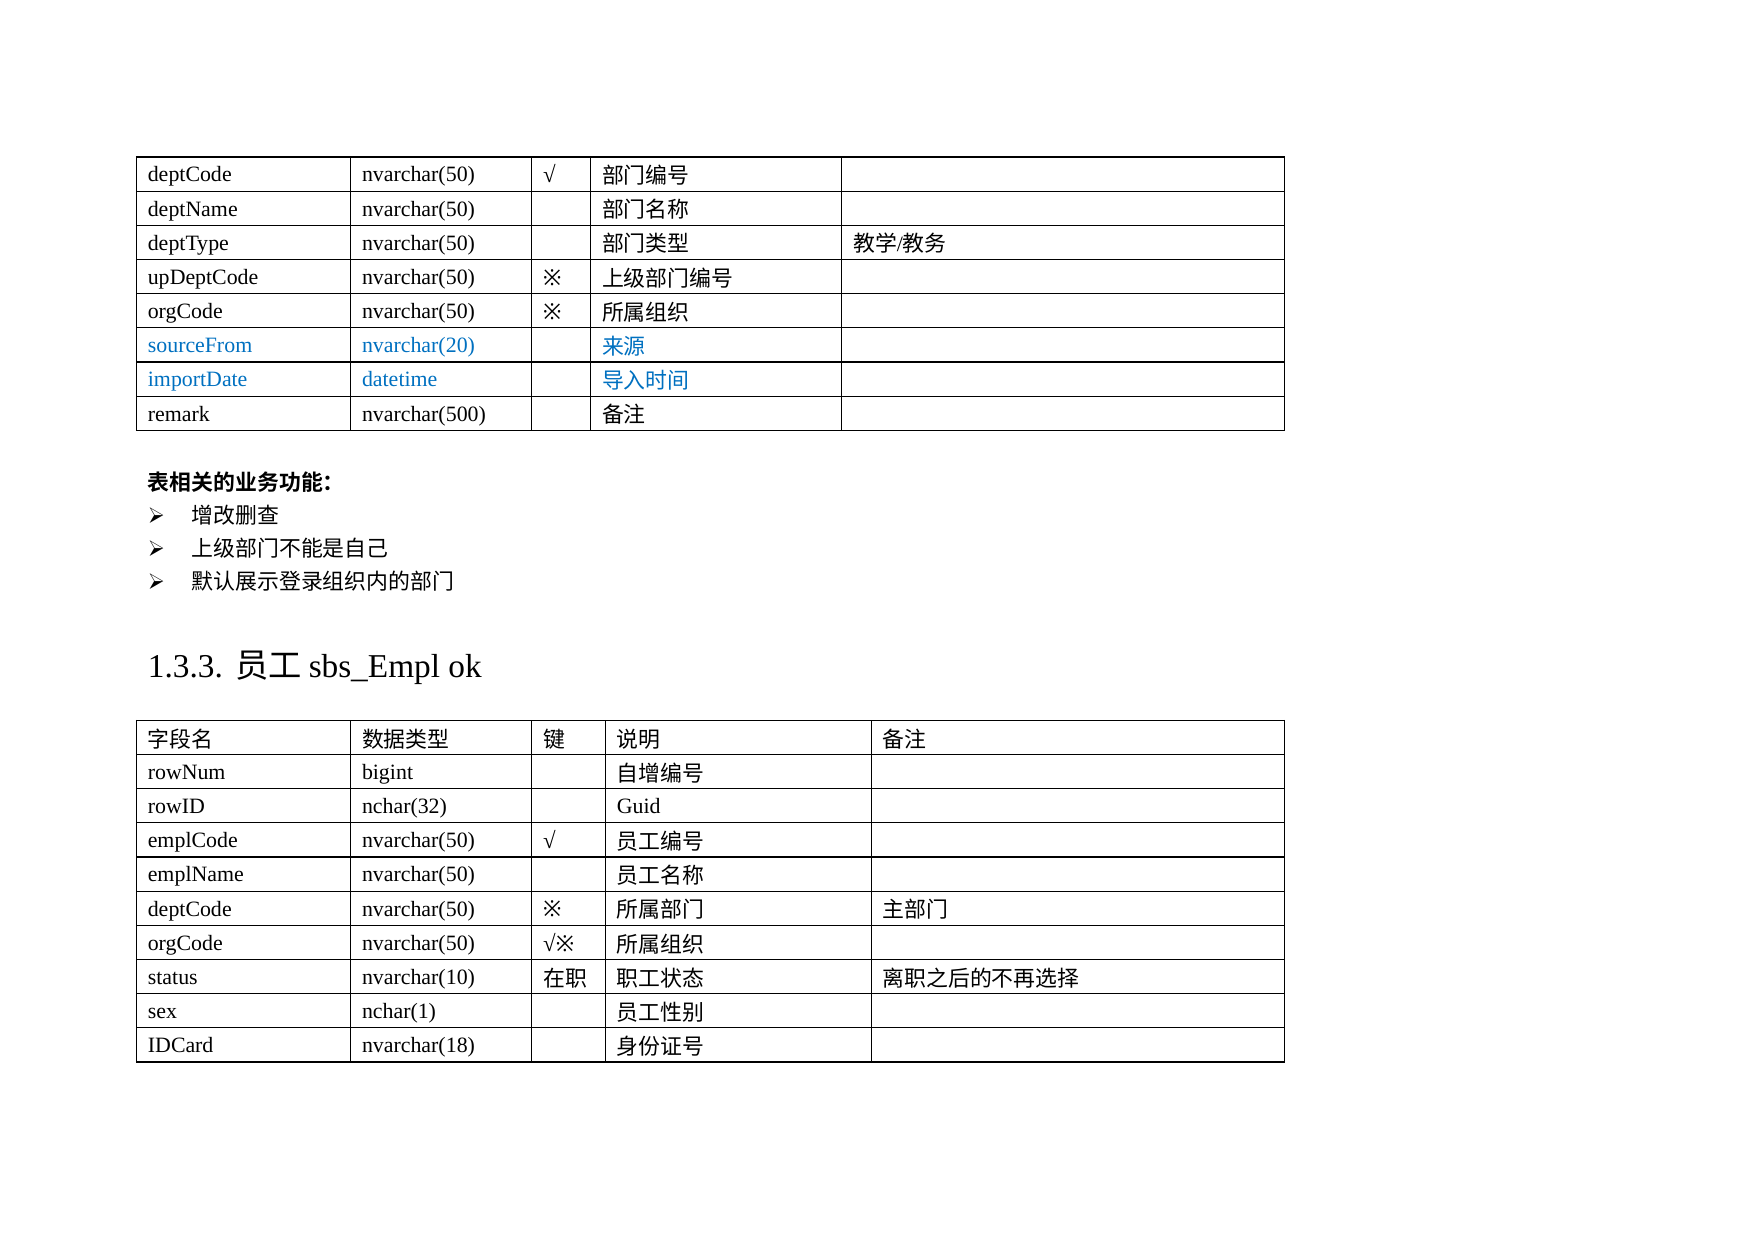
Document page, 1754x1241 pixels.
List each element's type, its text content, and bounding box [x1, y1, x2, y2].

table_cell 部门名称 [591, 192, 841, 225]
table_cell [842, 260, 1284, 293]
table_cell nchar(32) [351, 789, 531, 822]
table_cell [872, 858, 1284, 891]
table_cell sourceFrom [137, 328, 350, 361]
table_header 字段名 [137, 721, 350, 754]
table_cell 所属组织 [606, 926, 871, 959]
table_cell [872, 926, 1284, 959]
table_cell nvarchar(50) [351, 226, 531, 259]
subtitle 员工sbs_Empl ok [148, 629, 1606, 696]
table_cell 备注 [591, 397, 841, 430]
table_cell [532, 226, 590, 259]
table_cell nvarchar(500) [351, 397, 531, 430]
table_cell 教学/教务 [842, 226, 1284, 259]
table_cell [842, 294, 1284, 327]
table_cell nvarchar(50) [351, 158, 531, 191]
text 表相关的业务功能： [148, 464, 1606, 497]
table_cell [872, 994, 1284, 1027]
table_cell 上级部门编号 [591, 260, 841, 293]
table_cell deptCode [137, 892, 350, 925]
table_cell deptType [137, 226, 350, 259]
table_cell emplCode [137, 823, 350, 856]
list 上级部门不能是自己 [148, 530, 1606, 563]
table_header 数据类型 [351, 721, 531, 754]
table_cell rowNum [137, 755, 350, 788]
table_cell nchar(1) [351, 994, 531, 1027]
table_cell [842, 328, 1284, 361]
table_cell [532, 192, 590, 225]
table_cell nvarchar(50) [351, 926, 531, 959]
table_cell ※ [532, 892, 605, 925]
table_cell nvarchar(18) [351, 1028, 531, 1061]
table_cell Guid [606, 789, 871, 822]
table_cell [532, 363, 590, 396]
table_cell bigint [351, 755, 531, 788]
table_cell 离职之后的不再选择 [872, 960, 1284, 993]
table_cell 员工编号 [606, 823, 871, 856]
table_cell upDeptCode [137, 260, 350, 293]
table_cell ※ [532, 260, 590, 293]
table_cell 主部门 [872, 892, 1284, 925]
table_cell [842, 158, 1284, 191]
table_cell 所属组织 [591, 294, 841, 327]
table_cell nvarchar(10) [351, 960, 531, 993]
table_cell √※ [532, 926, 605, 959]
table_cell [532, 1028, 605, 1061]
table_cell [872, 755, 1284, 788]
table_cell 自增编号 [606, 755, 871, 788]
list 增改删查 [148, 497, 1606, 530]
table_cell [532, 397, 590, 430]
table_cell nvarchar(20) [351, 328, 531, 361]
table_header 键 [532, 721, 605, 754]
table_cell sex [137, 994, 350, 1027]
table_cell [842, 192, 1284, 225]
table_cell importDate [137, 363, 350, 396]
table_cell 职工状态 [606, 960, 871, 993]
table_cell [532, 858, 605, 891]
table_cell [532, 328, 590, 361]
table_cell [842, 397, 1284, 430]
table_cell [872, 789, 1284, 822]
table_cell ※ [532, 294, 590, 327]
table_cell nvarchar(50) [351, 858, 531, 891]
table_cell [872, 1028, 1284, 1061]
table_cell nvarchar(50) [351, 294, 531, 327]
table_header 备注 [872, 721, 1284, 754]
table_cell orgCode [137, 926, 350, 959]
table_cell 在职 [532, 960, 605, 993]
table_header 说明 [606, 721, 871, 754]
table_cell deptCode [137, 158, 350, 191]
table_cell [532, 994, 605, 1027]
table_cell nvarchar(50) [351, 192, 531, 225]
table_cell 导入时间 [591, 363, 841, 396]
table_cell datetime [351, 363, 531, 396]
table_cell nvarchar(50) [351, 823, 531, 856]
list 默认展示登录组织内的部门 [148, 563, 1606, 596]
table_cell remark [137, 397, 350, 430]
table_cell 员工名称 [606, 858, 871, 891]
table_cell 所属部门 [606, 892, 871, 925]
table_cell 身份证号 [606, 1028, 871, 1061]
table_cell 部门类型 [591, 226, 841, 259]
table_cell rowID [137, 789, 350, 822]
table_cell [532, 755, 605, 788]
table_cell nvarchar(50) [351, 892, 531, 925]
table_cell status [137, 960, 350, 993]
table_cell 来源 [591, 328, 841, 361]
table_cell [532, 789, 605, 822]
table_cell [842, 363, 1284, 396]
table_cell [872, 823, 1284, 856]
table_cell deptName [137, 192, 350, 225]
table_cell 部门编号 [591, 158, 841, 191]
table_cell √ [532, 158, 590, 191]
table_cell 员工性别 [606, 994, 871, 1027]
table_cell √ [532, 823, 605, 856]
table_cell emplName [137, 858, 350, 891]
table_cell orgCode [137, 294, 350, 327]
table_cell IDCard [137, 1028, 350, 1061]
table_cell nvarchar(50) [351, 260, 531, 293]
